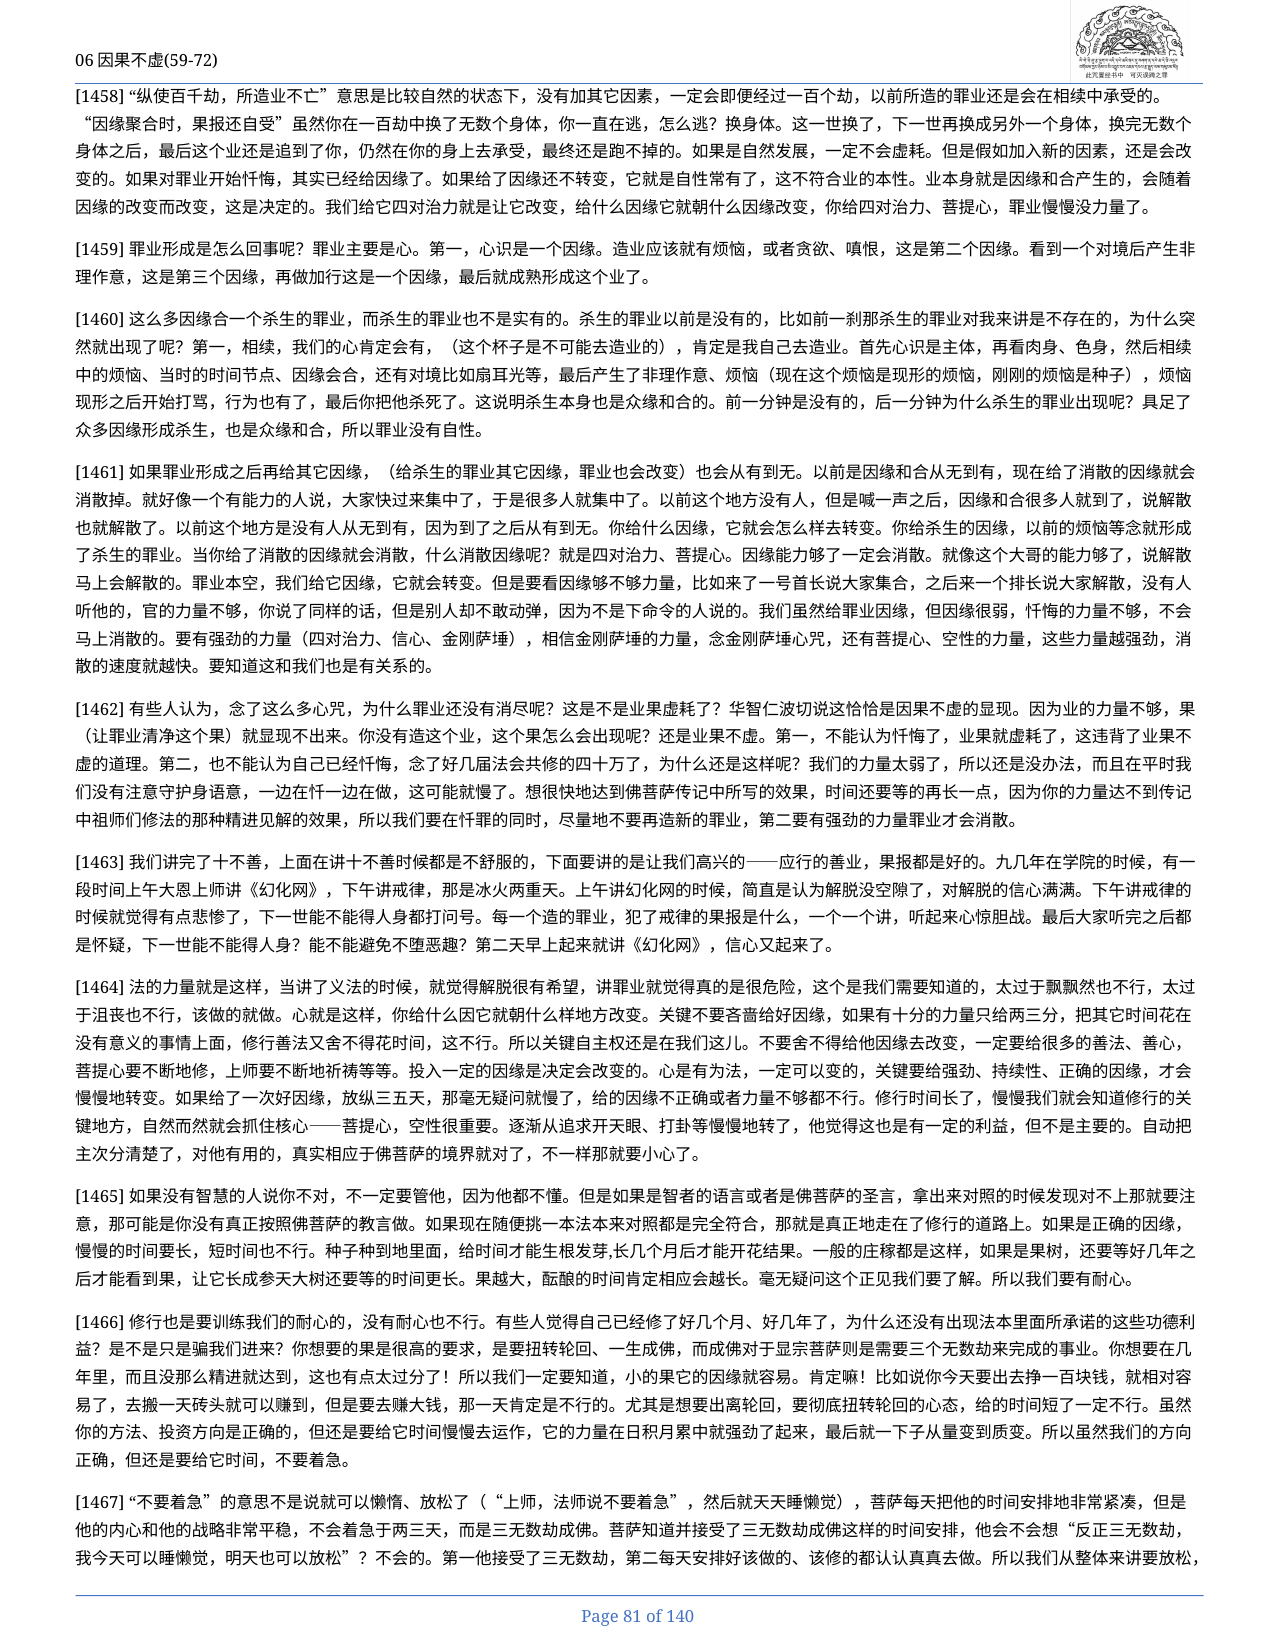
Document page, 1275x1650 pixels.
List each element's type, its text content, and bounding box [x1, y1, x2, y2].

text [1463] 我们讲完了十不善，上面在讲十不善时候都是不舒服的，下面要讲的是让我们高兴的——应行的善业，果报都是好的。九几年在学院的时候，有一段时间上午大恩上师讲《幻化网》，下午讲戒律，那是冰火两重天。上午讲幻化网的时候，简直是认为解脱没空隙了，对解脱的信心满满。下午讲戒律的时候就觉得有点悲惨了，下一世能不能得人身都打问号。每一个造的罪业，犯了戒律的果报是什么，一个一个讲，听起来心惊胆战。最后大家听完之后都是怀疑，下一世能不能得人身？能不能避免不堕恶趣？第二天早上起来就讲《幻化网》，信心又起来了。 [75, 849, 1200, 956]
text [1459] 罪业形成是怎么回事呢？罪业主要是心。第一，心识是一个因缘。造业应该就有烦恼，或者贪欲、嗔恨，这是第二个因缘。看到一个对境后产生非理作意，这是第三个因缘，再做加行这是一个因缘，最后就成熟形成这个业了。 [75, 236, 1200, 288]
text [1465] 如果没有智慧的人说你不对，不一定要管他，因为他都不懂。但是如果是智者的语言或者是佛菩萨的圣言，拿出来对照的时候发现对不上那就要注意，那可能是你没有真正按照佛菩萨的教言做。如果现在随便挑一本法本来对照都是完全符合，那就是真正地走在了修行的道路上。如果是正确的因缘，慢慢的时间要长，短时间也不行。种子种到地里面，给时间才能生根发芽,长几个月后才能开花结果。一般的庄稼都是这样，如果是果树，还要等好几年之后才能看到果，让它长成参天大树还要等的时间更长。果越大，酝酿的时间肯定相应会越长。毫无疑问这个正见我们要了解。所以我们要有耐心。 [75, 1183, 1200, 1291]
text [1460] 这么多因缘合一个杀生的罪业，而杀生的罪业也不是实有的。杀生的罪业以前是没有的，比如前一刹那杀生的罪业对我来讲是不存在的，为什么突然就出现了呢？第一，相续，我们的心肯定会有，（这个杯子是不可能去造业的），肯定是我自己去造业。首先心识是主体，再看肉身、色身，然后相续中的烦恼、当时的时间节点、因缘会合，还有对境比如扇耳光等，最后产生了非理作意、烦恼（现在这个烦恼是现形的烦恼，刚刚的烦恼是种子），烦恼现形之后开始打骂，行为也有了，最后你把他杀死了。这说明杀生本身也是众缘和合的。前一分钟是没有的，后一分钟为什么杀生的罪业出现呢？具足了众多因缘形成杀生，也是众缘和合，所以罪业没有自性。 [75, 306, 1200, 441]
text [75, 1489, 1200, 1569]
picture [1070, 0, 1190, 83]
text [1464] 法的力量就是这样，当讲了义法的时候，就觉得解脱很有希望，讲罪业就觉得真的是很危险，这个是我们需要知道的，太过于飘飘然也不行，太过于沮丧也不行，该做的就做。心就是这样，你给什么因它就朝什么样地方改变。关键不要吝啬给好因缘，如果有十分的力量只给两三分，把其它时间花在没有意义的事情上面，修行善法又舍不得花时间，这不行。所以关键自主权还是在我们这儿。不要舍不得给他因缘去改变，一定要给很多的善法、善心，菩提心要不断地修，上师要不断地祈祷等等。投入一定的因缘是决定会改变的。心是有为法，一定可以变的，关键要给强劲、持续性、正确的因缘，才会慢慢地转变。如果给了一次好因缘，放纵三五天，那毫无疑问就慢了，给的因缘不正确或者力量不够都不行。修行时间长了，慢慢我们就会知道修行的关键地方，自然而然就会抓住核心——菩提心，空性很重要。逐渐从追求开天眼、打卦等慢慢地转了，他觉得这也是有一定的利益，但不是主要的。自动把主次分清楚了，对他有用的，真实相应于佛菩萨的境界就对了，不一样那就要小心了。 [75, 974, 1200, 1165]
text [1466] 修行也是要训练我们的耐心的，没有耐心也不行。有些人觉得自己已经修了好几个月、好几年了，为什么还没有出现法本里面所承诺的这些功德利益？是不是只是骗我们进来？你想要的果是很高的要求，是要扭转轮回、一生成佛，而成佛对于显宗菩萨则是需要三个无数劫来完成的事业。你想要在几年里，而且没那么精进就达到，这也有点太过分了！所以我们一定要知道，小的果它的因缘就容易。肯定嘛！比如说你今天要出去挣一百块钱，就相对容易了，去搬一天砖头就可以赚到，但是要去赚大钱，那一天肯定是不行的。尤其是想要出离轮回，要彻底扭转轮回的心态，给的时间短了一定不行。虽然你的方法、投资方向是正确的，但还是要给它时间慢慢去运作，它的力量在日积月累中就强劲了起来，最后就一下子从量变到质变。所以虽然我们的方向正确，但还是要给它时间，不要着急。 [75, 1309, 1200, 1471]
text [1462] 有些人认为，念了这么多心咒，为什么罪业还没有消尽呢？这是不是业果虚耗了？华智仁波切说这恰恰是因果不虚的显现。因为业的力量不够，果（让罪业清净这个果）就显现不出来。你没有造这个业，这个果怎么会出现呢？还是业果不虚。第一，不能认为忏悔了，业果就虚耗了，这违背了业果不虚的道理。第二，也不能认为自己已经忏悔，念了好几届法会共修的四十万了，为什么还是这样呢？我们的力量太弱了，所以还是没办法，而且在平时我们没有注意守护身语意，一边在忏一边在做，这可能就慢了。想很快地达到佛菩萨传记中所写的效果，时间还要等的再长一点，因为你的力量达不到传记中祖师们修法的那种精进见解的效果，所以我们要在忏罪的同时，尽量地不要再造新的罪业，第二要有强劲的力量罪业才会消散。 [75, 696, 1200, 831]
text [1461] 如果罪业形成之后再给其它因缘，（给杀生的罪业其它因缘，罪业也会改变）也会从有到无。以前是因缘和合从无到有，现在给了消散的因缘就会消散掉。就好像一个有能力的人说，大家快过来集中了，于是很多人就集中了。以前这个地方没有人，但是喊一声之后，因缘和合很多人就到了，说解散也就解散了。以前这个地方是没有人从无到有，因为到了之后从有到无。你给什么因缘，它就会怎么样去转变。你给杀生的因缘，以前的烦恼等念就形成了杀生的罪业。当你给了消散的因缘就会消散，什么消散因缘呢？就是四对治力、菩提心。因缘能力够了一定会消散。就像这个大哥的能力够了，说解散马上会解散的。罪业本空，我们给它因缘，它就会转变。但是要看因缘够不够力量，比如来了一号首长说大家集合，之后来一个排长说大家解散，没有人听他的，官的力量不够，你说了同样的话，但是别人却不敢动弹，因为不是下命令的人说的。我们虽然给罪业因缘，但因缘很弱，忏悔的力量不够，不会马上消散的。要有强劲的力量（四对治力、信心、金刚萨埵），相信金刚萨埵的力量，念金刚萨埵心咒，还有菩提心、空性的力量，这些力量越强劲，消散的速度就越快。要知道这和我们也是有关系的。 [75, 459, 1200, 677]
text [1458] “纵使百千劫，所造业不亡”意思是比较自然的状态下，没有加其它因素，一定会即便经过一百个劫，以前所造的罪业还是会在相续中承受的。“因缘聚合时，果报还自受”虽然你在一百劫中换了无数个身体，你一直在逃，怎么逃？换身体。这一世换了，下一世再换成另外一个身体，换完无数个身体之后，最后这个业还是追到了你，仍然在你的身上去承受，最终还是跑不掉的。如果是自然发展，一定不会虚耗。但是假如加入新的因素，还是会改变的。如果对罪业开始忏悔，其实已经给因缘了。如果给了因缘还不转变，它就是自性常有了，这不符合业的本性。业本身就是因缘和合产生的，会随着因缘的改变而改变，这是决定的。我们给它四对治力就是让它改变，给什么因缘它就朝什么因缘改变，你给四对治力、菩提心，罪业慢慢没力量了。 [75, 83, 1200, 218]
